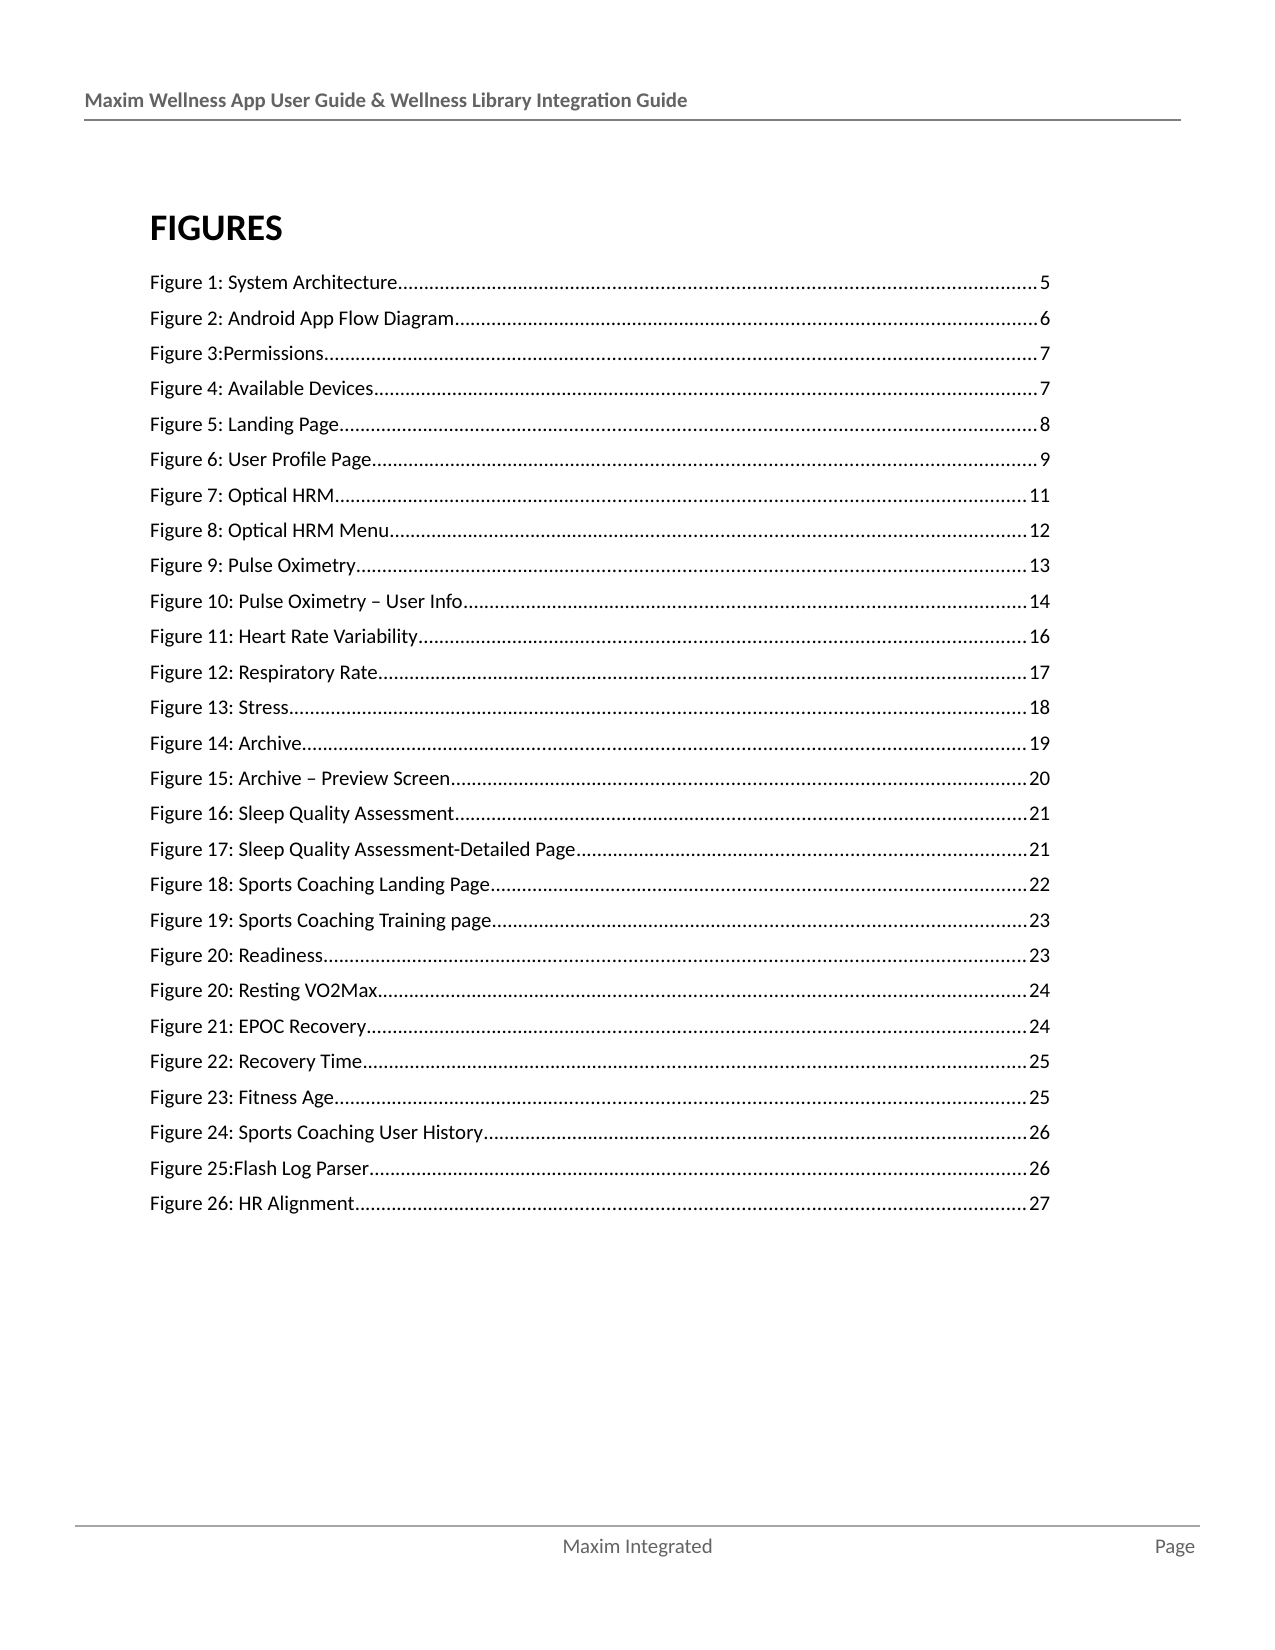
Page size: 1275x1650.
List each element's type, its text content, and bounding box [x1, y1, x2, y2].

text Figure 4: Available Devices 7 [150, 376, 1050, 401]
text Figure 3:Permissions 7 [150, 340, 1050, 366]
text Figure 18: Sports Coaching Landing Page 22 [150, 871, 1050, 897]
text Figure 7: Optical HRM 11 [150, 482, 1050, 507]
text Figure 9: Pulse Oximetry 13 [150, 553, 1050, 578]
text Figure 2: Android App Flow Diagram 6 [150, 305, 1050, 330]
text Figure 15: Archive – Preview Screen 20 [150, 765, 1050, 791]
text Figure 16: Sleep Quality Assessment 21 [150, 801, 1050, 826]
text Figure 20: Resting VO2Max 24 [150, 978, 1050, 1003]
text Figure 23: Fitness Age 25 [150, 1084, 1050, 1109]
text Figure 24: Sports Coaching User History 26 [150, 1119, 1050, 1145]
text Figure 21: EPOC Recovery 24 [150, 1013, 1050, 1038]
text Figure 11: Heart Rate Variability 16 [150, 623, 1050, 649]
text Figure 14: Archive 19 [150, 730, 1050, 755]
text Figure 19: Sports Coaching Training page 23 [150, 907, 1050, 932]
text Figure 20: Readiness 23 [150, 942, 1050, 968]
text Figure 22: Recovery Time 25 [150, 1048, 1050, 1074]
text Figure 8: Optical HRM Menu 12 [150, 517, 1050, 543]
text Figure 10: Pulse Oximetry – User Info 14 [150, 588, 1050, 613]
text Figure 13: Stress 18 [150, 694, 1050, 720]
text Figure 12: Respiratory Rate 17 [150, 659, 1050, 684]
text Figure 6: User Profile Page 9 [150, 446, 1050, 472]
text Figure 26: HR Alignment 27 [150, 1190, 1050, 1216]
subtitle Figures [150, 204, 1125, 250]
text Figure 25:Flash Log Parser 26 [150, 1155, 1050, 1180]
text Figure 1: System Architecture 5 [150, 269, 1050, 295]
text Figure 17: Sleep Quality Assessment-Detailed Page 21 [150, 836, 1050, 861]
text Figure 5: Landing Page 8 [150, 411, 1050, 436]
